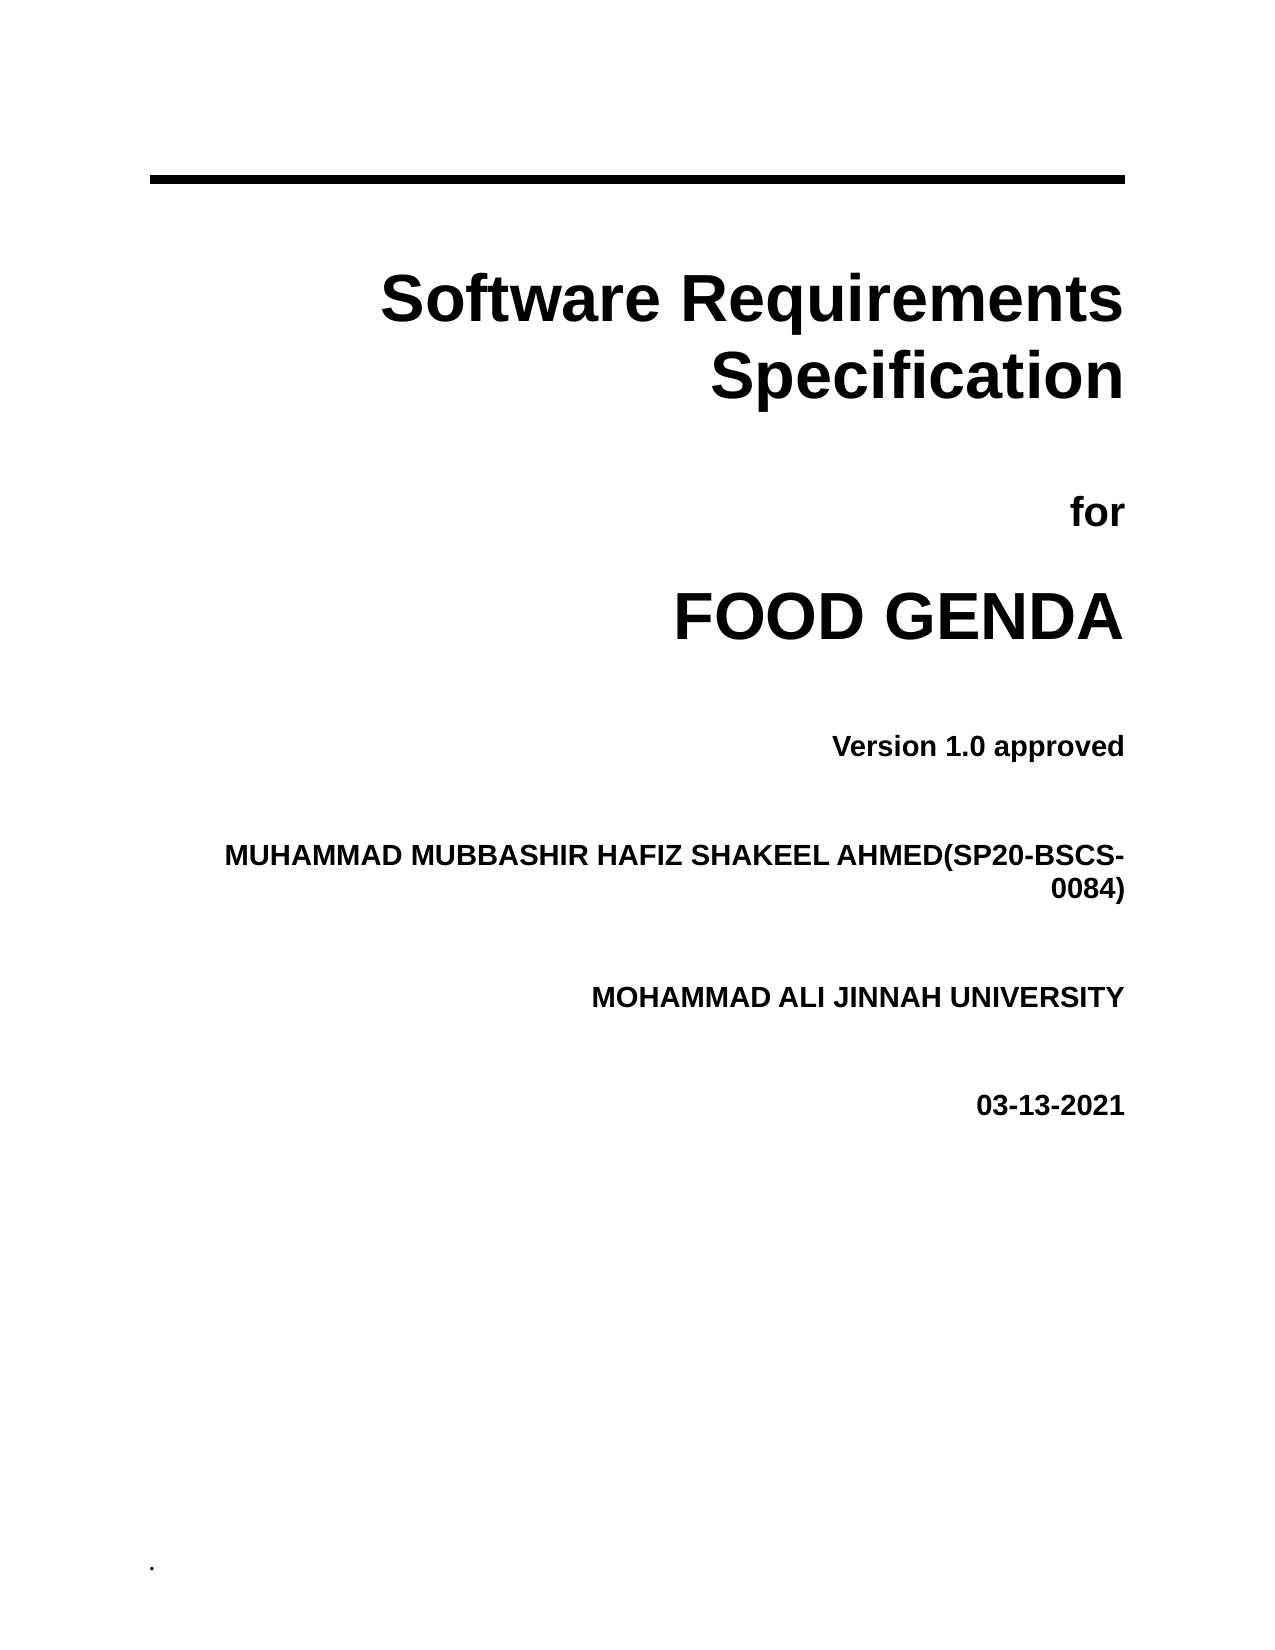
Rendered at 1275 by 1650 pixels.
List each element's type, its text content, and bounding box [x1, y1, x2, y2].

title for [150, 488, 1125, 536]
text Version 1.0 approved [150, 729, 1125, 762]
title Software Requirements Specification [150, 259, 1125, 413]
text 03-13-2021 [150, 1088, 1125, 1122]
text MUHAMMAD MUBBASHIR HAFIZ SHAKEEL AHMED(SP20-BSCS-0084) [150, 837, 1125, 904]
title FOOD GENDA [150, 577, 1125, 654]
text MOHAMMAD ALI JINNAH UNIVERSITY [150, 979, 1125, 1013]
